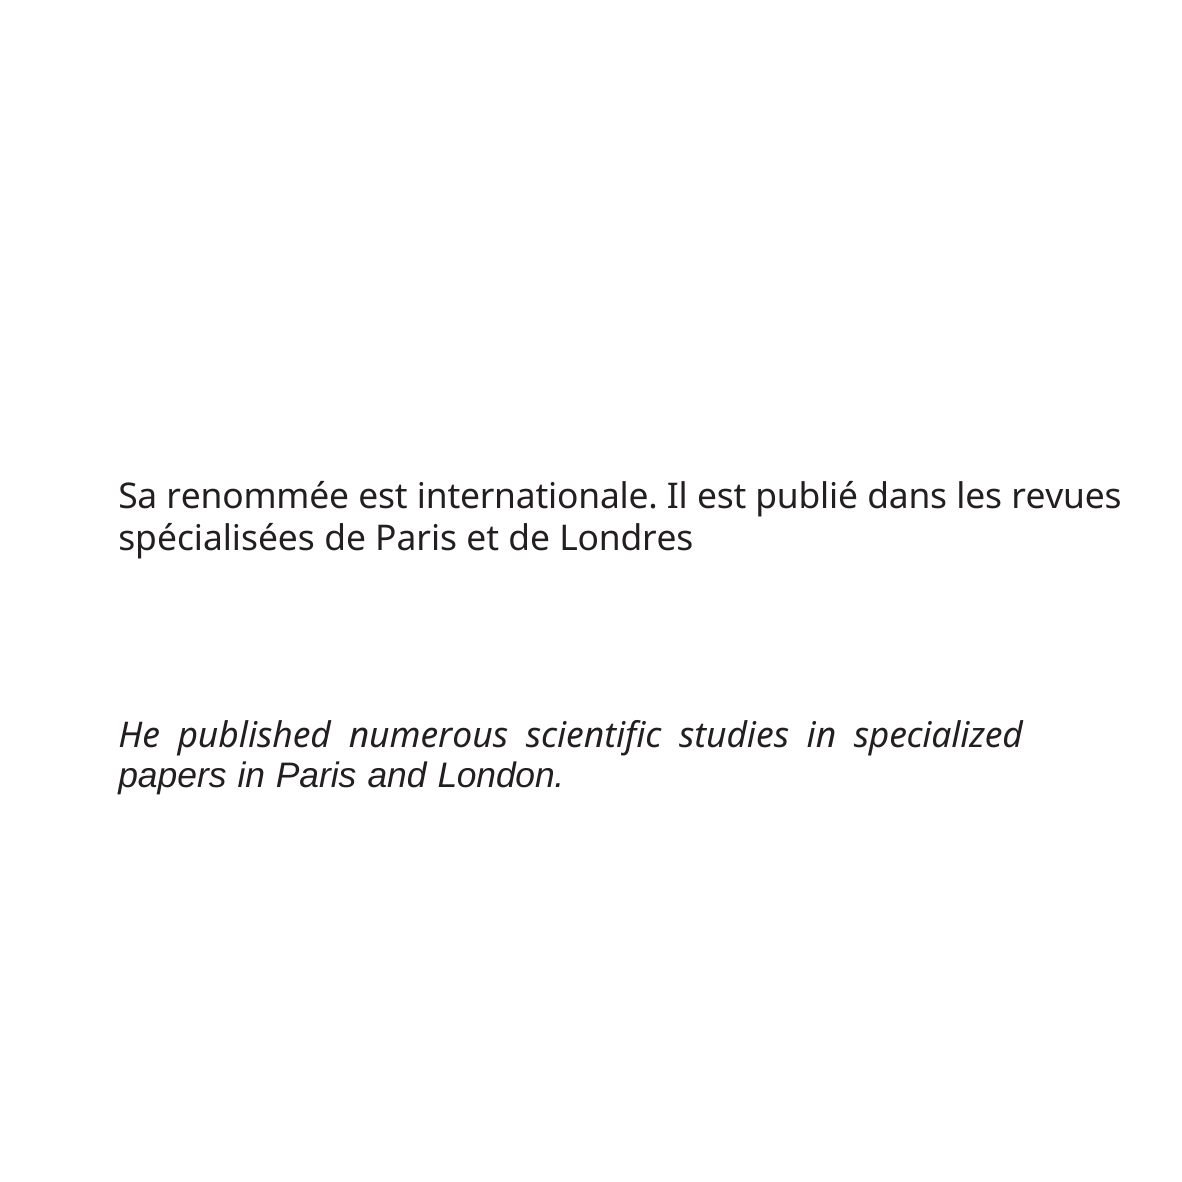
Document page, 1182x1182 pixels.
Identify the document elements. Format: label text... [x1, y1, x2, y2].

text papers in Paris and London. [118, 755, 1133, 796]
text spécialisées de Paris et de Londres [118, 517, 1133, 558]
text He published numerous scientific studies in specialized [118, 714, 1133, 755]
text Sa renommée est internationale. Il est publié dans les revues [118, 477, 1133, 517]
